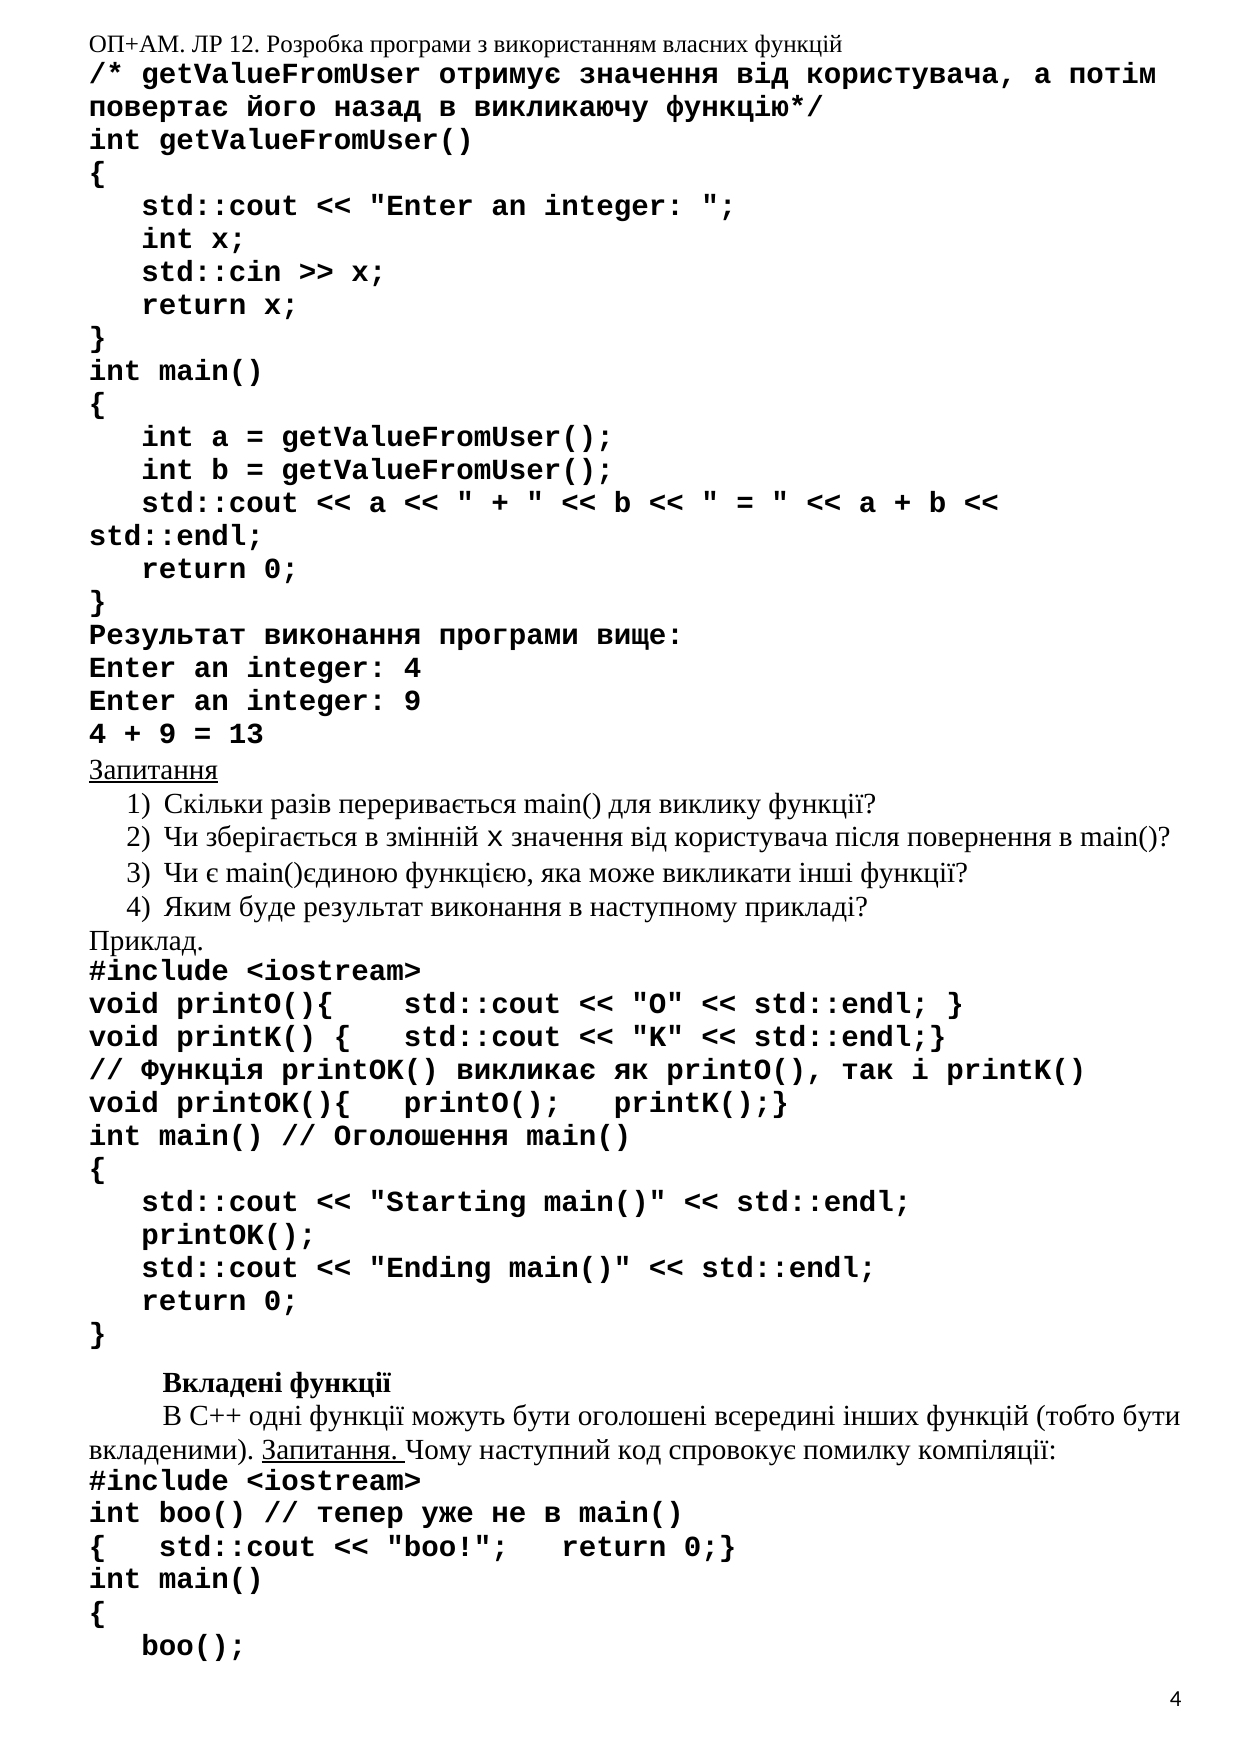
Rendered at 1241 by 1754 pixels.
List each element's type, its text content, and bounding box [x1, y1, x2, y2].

text int getValueFromUser() [89, 125, 1181, 158]
list Яким буде результат виконання в наступному прикладі? [126, 889, 1181, 923]
text } [89, 587, 1181, 620]
text int main() [89, 1565, 1181, 1598]
text std::cout << a << " + " << b << " = " << a + b << std::endl; [89, 488, 1181, 554]
text Запитання [89, 752, 1181, 786]
text { [89, 1598, 1181, 1631]
text std::cout << "Starting main()" << std::endl; [89, 1187, 1181, 1220]
text } [89, 1319, 1181, 1352]
text // Функція printOK() викликає як printO(), так і printK() [89, 1055, 1181, 1088]
text Вкладені функції [89, 1365, 1181, 1398]
text /* getValueFromUser отримує значення від користувача, а потім повертає його назад в викликаючу функцію*/ [89, 59, 1181, 125]
text void printO(){ std::cout << "O" << std::endl; } [89, 989, 1181, 1022]
text std::cin >> x; [89, 257, 1181, 290]
text void printK() { std::cout << "K" << std::endl;} [89, 1022, 1181, 1055]
text #include <iostream> [89, 1466, 1181, 1499]
list Скільки разів переривається main() для виклику функції? [126, 786, 1181, 819]
text int x; [89, 224, 1181, 257]
text Приклад. [89, 923, 1181, 956]
list Чи зберігається в змінній x значення від користувача після повернення в main()? [126, 819, 1181, 856]
text std::cout << "Ending main()" << std::endl; [89, 1253, 1181, 1286]
text } [89, 323, 1181, 356]
text int main() [89, 356, 1181, 389]
text Enter an integer: 4 Enter an integer: 9 4 + 9 = 13 [89, 653, 1181, 752]
text int b = getValueFromUser(); [89, 455, 1181, 488]
list Чи є main()єдиною функцією, яка може викликати інші функції? [126, 856, 1181, 889]
text int main() // Оголошення main() [89, 1121, 1181, 1154]
text В С++ одні функції можуть бути оголошені всередині інших функцій (тобто бути вкладеними). Запитання. Чому наступний код спровокує помилку компіляції: [89, 1398, 1181, 1466]
text return 0; [89, 1286, 1181, 1319]
text #include <iostream> [89, 956, 1181, 989]
text Результат виконання програми вище: [89, 620, 1181, 653]
text { [89, 158, 1181, 191]
text { [89, 389, 1181, 422]
text { [89, 1154, 1181, 1187]
text int boo() // тепер уже не в main() [89, 1499, 1181, 1532]
text void printOK(){ printO(); printK();} [89, 1088, 1181, 1121]
text return 0; [89, 554, 1181, 587]
text std::cout << "Enter an integer: "; [89, 191, 1181, 224]
text boo(); [89, 1631, 1181, 1664]
text return x; [89, 290, 1181, 323]
text { std::cout << "boo!"; return 0;} [89, 1532, 1181, 1565]
text int a = getValueFromUser(); [89, 422, 1181, 455]
text printOK(); [89, 1220, 1181, 1253]
